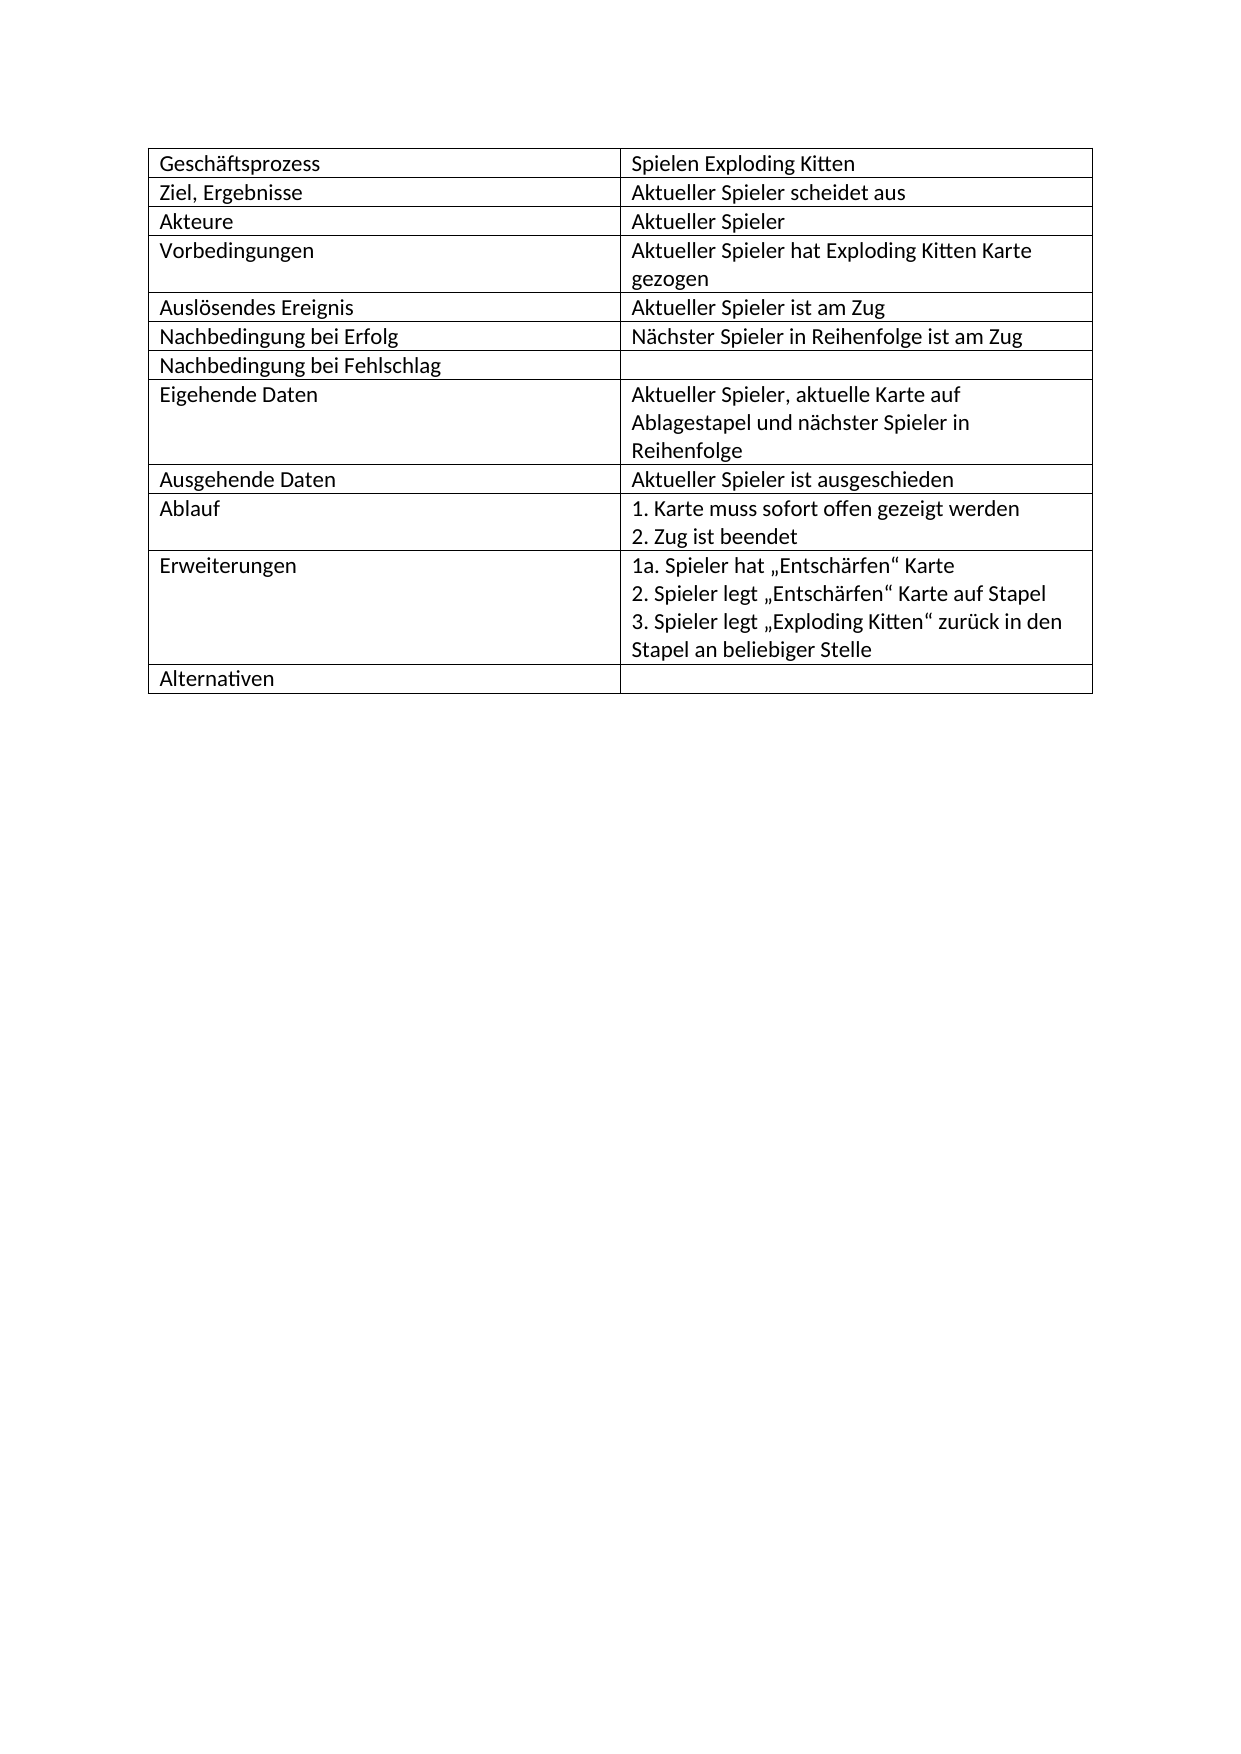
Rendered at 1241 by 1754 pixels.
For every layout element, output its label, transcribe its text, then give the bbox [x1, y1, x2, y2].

table_cell Auslösendes Ereignis [149, 293, 620, 321]
table_cell 1. Karte muss sofort offen gezeigt werden 2. Zug ist beendet [621, 494, 1092, 550]
table_cell Aktueller Spieler ist ausgeschieden [621, 465, 1092, 493]
table_cell Aktueller Spieler, aktuelle Karte auf Ablagestapel und nächster Spieler in Reihenfolge [621, 380, 1092, 464]
table_cell Akteure [149, 207, 620, 235]
table_cell Aktueller Spieler scheidet aus [621, 178, 1092, 206]
table_cell [621, 351, 1092, 379]
table_cell Aktueller Spieler hat Exploding Kitten Karte gezogen [621, 236, 1092, 292]
table_header Geschäftsprozess [149, 149, 620, 177]
table_cell [621, 665, 1092, 692]
table_cell Nachbedingung bei Erfolg [149, 322, 620, 350]
table_cell Vorbedingungen [149, 236, 620, 292]
table_cell Ausgehende Daten [149, 465, 620, 493]
table_cell 1a. Spieler hat „Entschärfen“ Karte 2. Spieler legt „Entschärfen“ Karte auf Stapel 3. Spieler legt „Exploding Kitten“ zurück in den Stapel an beliebiger Stelle [621, 551, 1092, 663]
table_cell Eigehende Daten [149, 380, 620, 464]
table_header Spielen Exploding Kitten [621, 149, 1092, 177]
table_cell Aktueller Spieler [621, 207, 1092, 235]
table_cell Ablauf [149, 494, 620, 550]
table_cell Alternativen [149, 665, 620, 692]
table_cell Ziel, Ergebnisse [149, 178, 620, 206]
table_cell Aktueller Spieler ist am Zug [621, 293, 1092, 321]
table_cell Erweiterungen [149, 551, 620, 663]
table_cell Nächster Spieler in Reihenfolge ist am Zug [621, 322, 1092, 350]
table_cell Nachbedingung bei Fehlschlag [149, 351, 620, 379]
